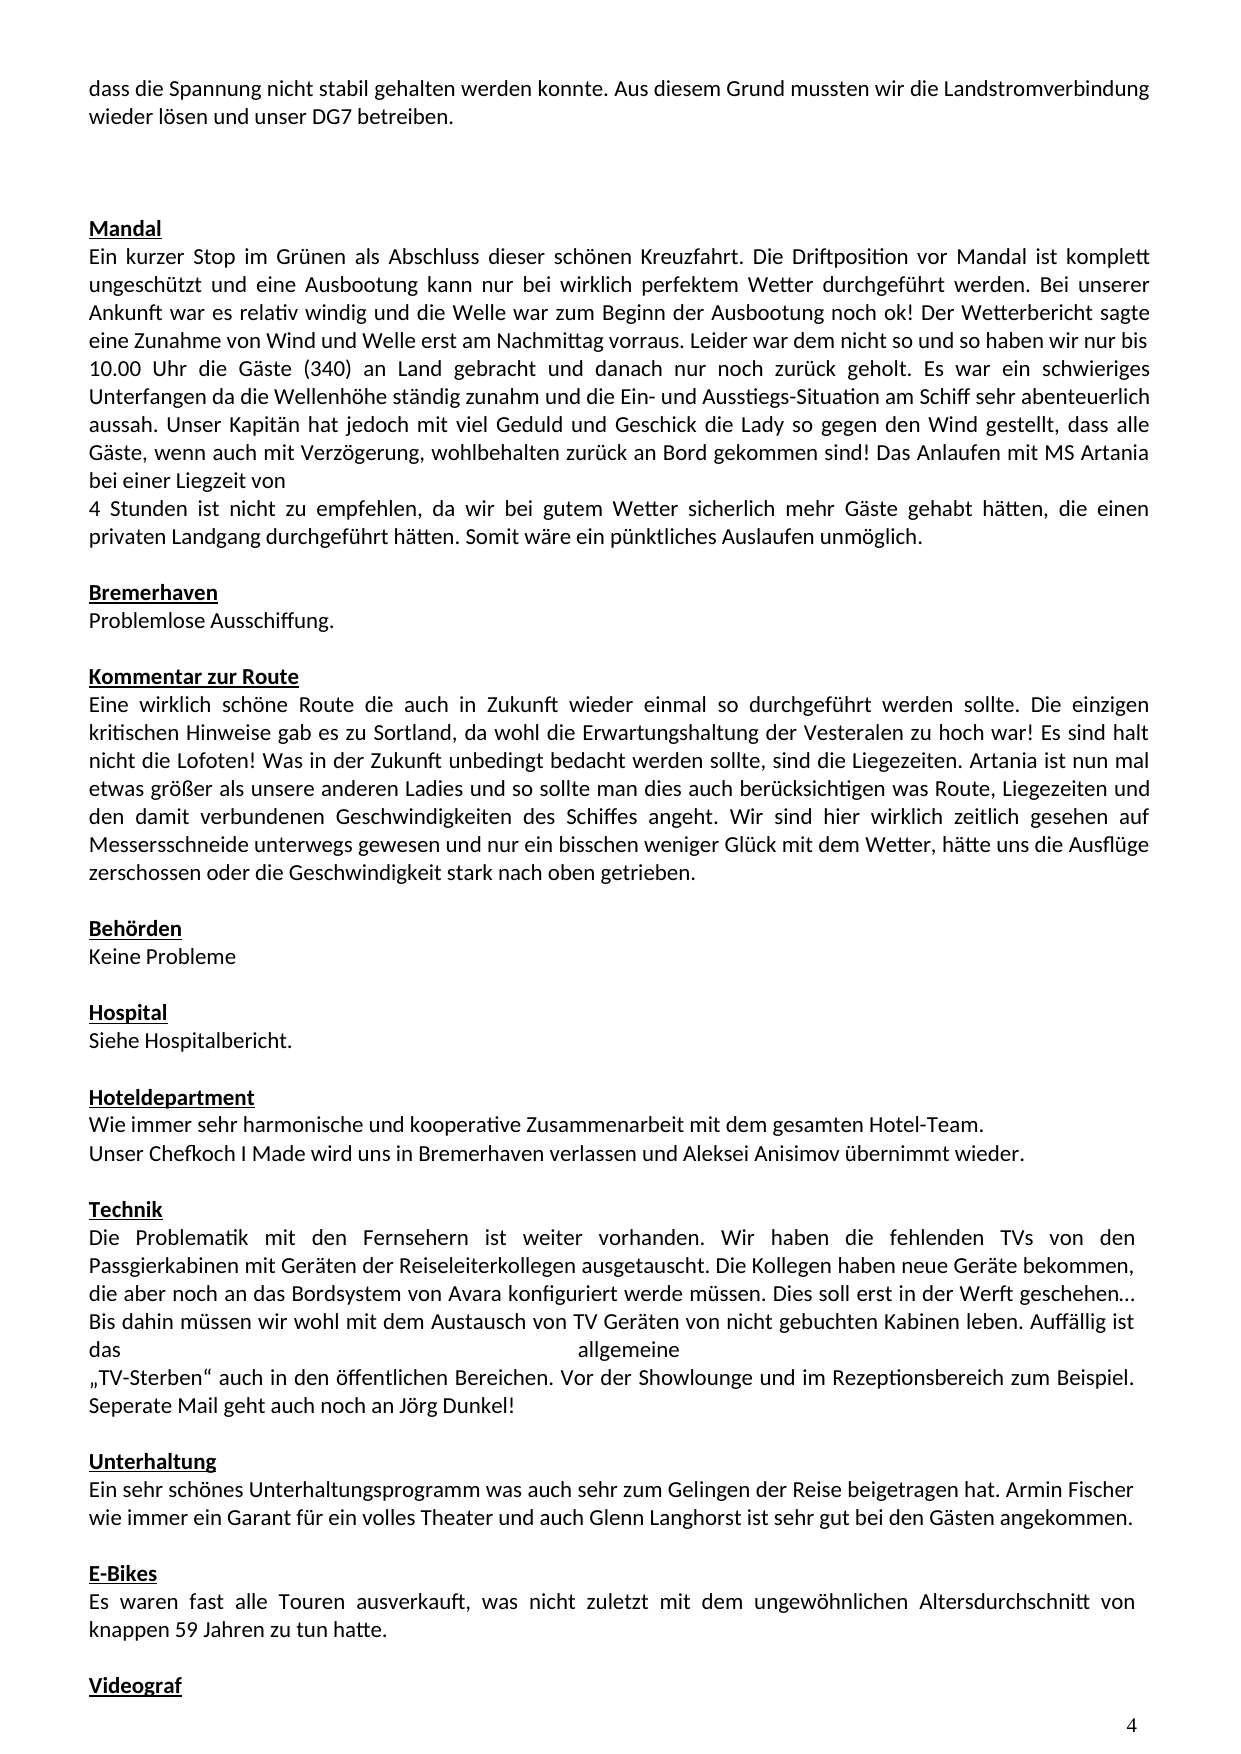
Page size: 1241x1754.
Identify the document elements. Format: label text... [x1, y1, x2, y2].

text Keine Probleme [89, 942, 1137, 971]
text 10.00 Uhr die Gäste (340) an Land gebracht und danach nur noch zurück geholt. Es war ein schwieriges Unterfangen da die Wellenhöhe ständig zunahm und die Ein- und Ausstiegs-Situation am Schiff sehr abenteuerlich aussah. Unser Kapitän hat jedoch mit viel Geduld und Geschick die Lady so gegen den Wind gestellt, dass alle Gäste, wenn auch mit Verzögerung, wohlbehalten zurück an Bord gekommen sind! Das Anlaufen mit MS Artania bei einer Liegzeit von [89, 354, 1152, 494]
text Wie immer sehr harmonische und kooperative Zusammenarbeit mit dem gesamten Hotel-Team. [89, 1111, 1137, 1139]
text Ein kurzer Stop im Grünen als Abschluss dieser schönen Kreuzfahrt. Die Driftposition vor Mandal ist komplett ungeschützt und eine Ausbootung kann nur bei wirklich perfektem Wetter durchgeführt werden. Bei unserer Ankunft war es relativ windig und die Welle war zum Beginn der Ausbootung noch ok! Der Wetterbericht sagte eine Zunahme von Wind und Welle erst am Nachmittag vorraus. Leider war dem nicht so und so haben wir nur bis [89, 242, 1152, 354]
text Problemlose Ausschiffung. [89, 606, 1152, 634]
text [89, 74, 1152, 130]
text E-Bikes [89, 1559, 1137, 1587]
text Eine wirklich schöne Route die auch in Zukunft wieder einmal so durchgeführt werden sollte. Die einzigen kritischen Hinweise gab es zu Sortland, da wohl die Erwartungshaltung der Vesteralen zu hoch war! Es sind halt nicht die Lofoten! Was in der Zukunft unbedingt bedacht werden sollte, sind die Liegezeiten. Artania ist nun mal etwas größer als unsere anderen Ladies und so sollte man dies auch berücksichtigen was Route, Liegezeiten und den damit verbundenen Geschwindigkeiten des Schiffes angeht. Wir sind hier wirklich zeitlich gesehen auf Messersschneide unterwegs gewesen und nur ein bisschen weniger Glück mit dem Wetter, hätte uns die Ausflüge zerschossen oder die Geschwindigkeit stark nach oben getrieben. [89, 690, 1152, 886]
text Bremerhaven [89, 578, 1152, 606]
text Siehe Hospitalbericht. [89, 1027, 1137, 1054]
text Behörden [89, 914, 1137, 942]
text Videograf [89, 1671, 1137, 1699]
text Ein sehr schönes Unterhaltungsprogramm was auch sehr zum Gelingen der Reise beigetragen hat. Armin Fischer wie immer ein Garant für ein volles Theater und auch Glenn Langhorst ist sehr gut bei den Gästen angekommen. [89, 1475, 1137, 1531]
text Kommentar zur Route [89, 662, 1152, 690]
text Unterhaltung [89, 1447, 1137, 1475]
text Die Problematik mit den Fernsehern ist weiter vorhanden. Wir haben die fehlenden TVs von den Passgierkabinen mit Geräten der Reiseleiterkollegen ausgetauscht. Die Kollegen haben neue Geräte bekommen, die aber noch an das Bordsystem von Avara konfiguriert werde müssen. Dies soll erst in der Werft geschehen… Bis dahin müssen wir wohl mit dem Austausch von TV Geräten von nicht gebuchten Kabinen leben. Auffällig ist das allgemeine „TV-Sterben“ auch in den öffentlichen Bereichen. Vor der Showlounge und im Rezeptionsbereich zum Beispiel. Seperate Mail geht auch noch an Jörg Dunkel! [89, 1223, 1137, 1419]
text Technik [89, 1195, 1137, 1223]
text 4 Stunden ist nicht zu empfehlen, da wir bei gutem Wetter sicherlich mehr Gäste gehabt hätten, die einen privaten Landgang durchgeführt hätten. Somit wäre ein pünktliches Auslaufen unmöglich. [89, 494, 1152, 550]
text Es waren fast alle Touren ausverkauft, was nicht zuletzt mit dem ungewöhnlichen Altersdurchschnitt von knappen 59 Jahren zu tun hatte. [89, 1587, 1137, 1643]
text Mandal [89, 214, 1152, 242]
text Unser Chefkoch I Made wird uns in Bremerhaven verlassen und Aleksei Anisimov übernimmt wieder. [89, 1139, 1137, 1167]
text Hoteldepartment [89, 1083, 1137, 1111]
text Hospital [89, 998, 1137, 1027]
